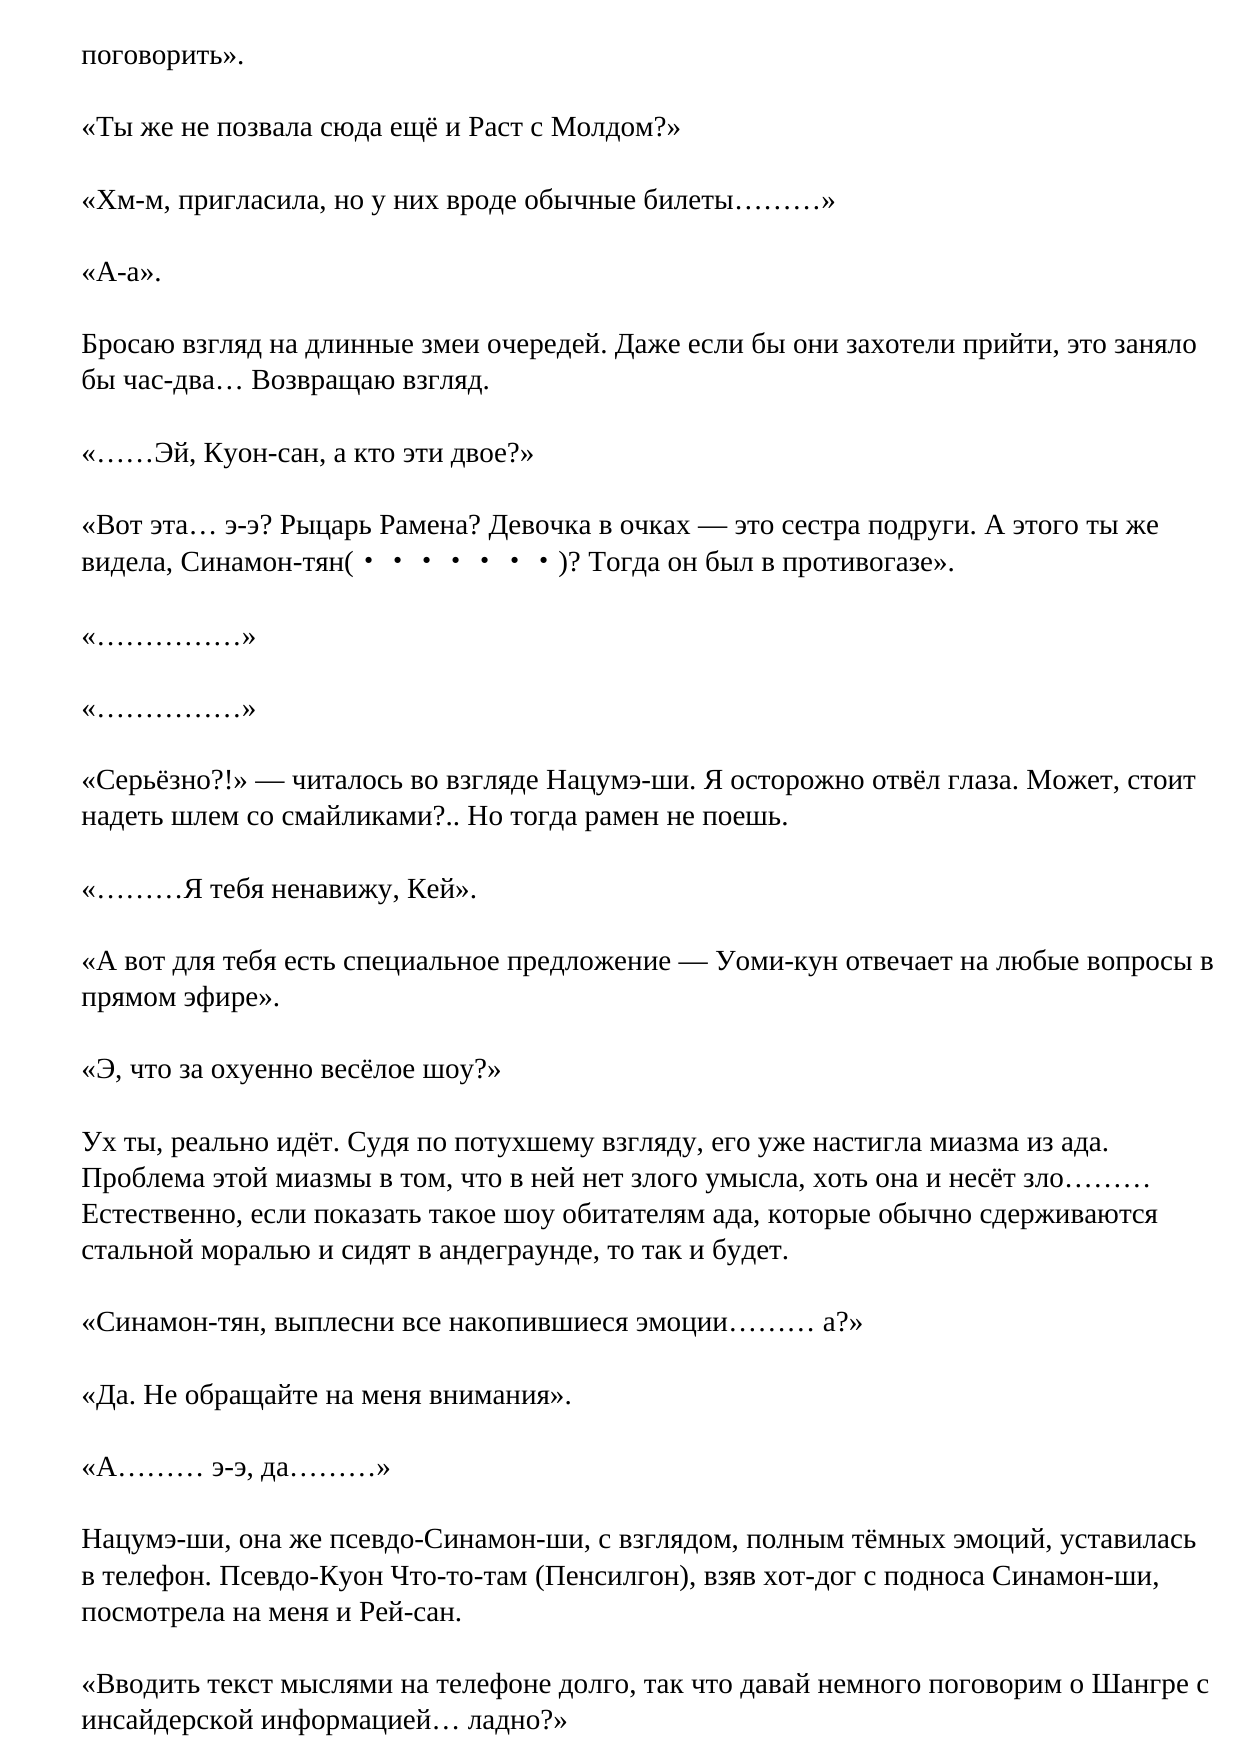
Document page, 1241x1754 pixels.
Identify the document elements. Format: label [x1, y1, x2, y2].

text [81, 37, 1215, 1736]
